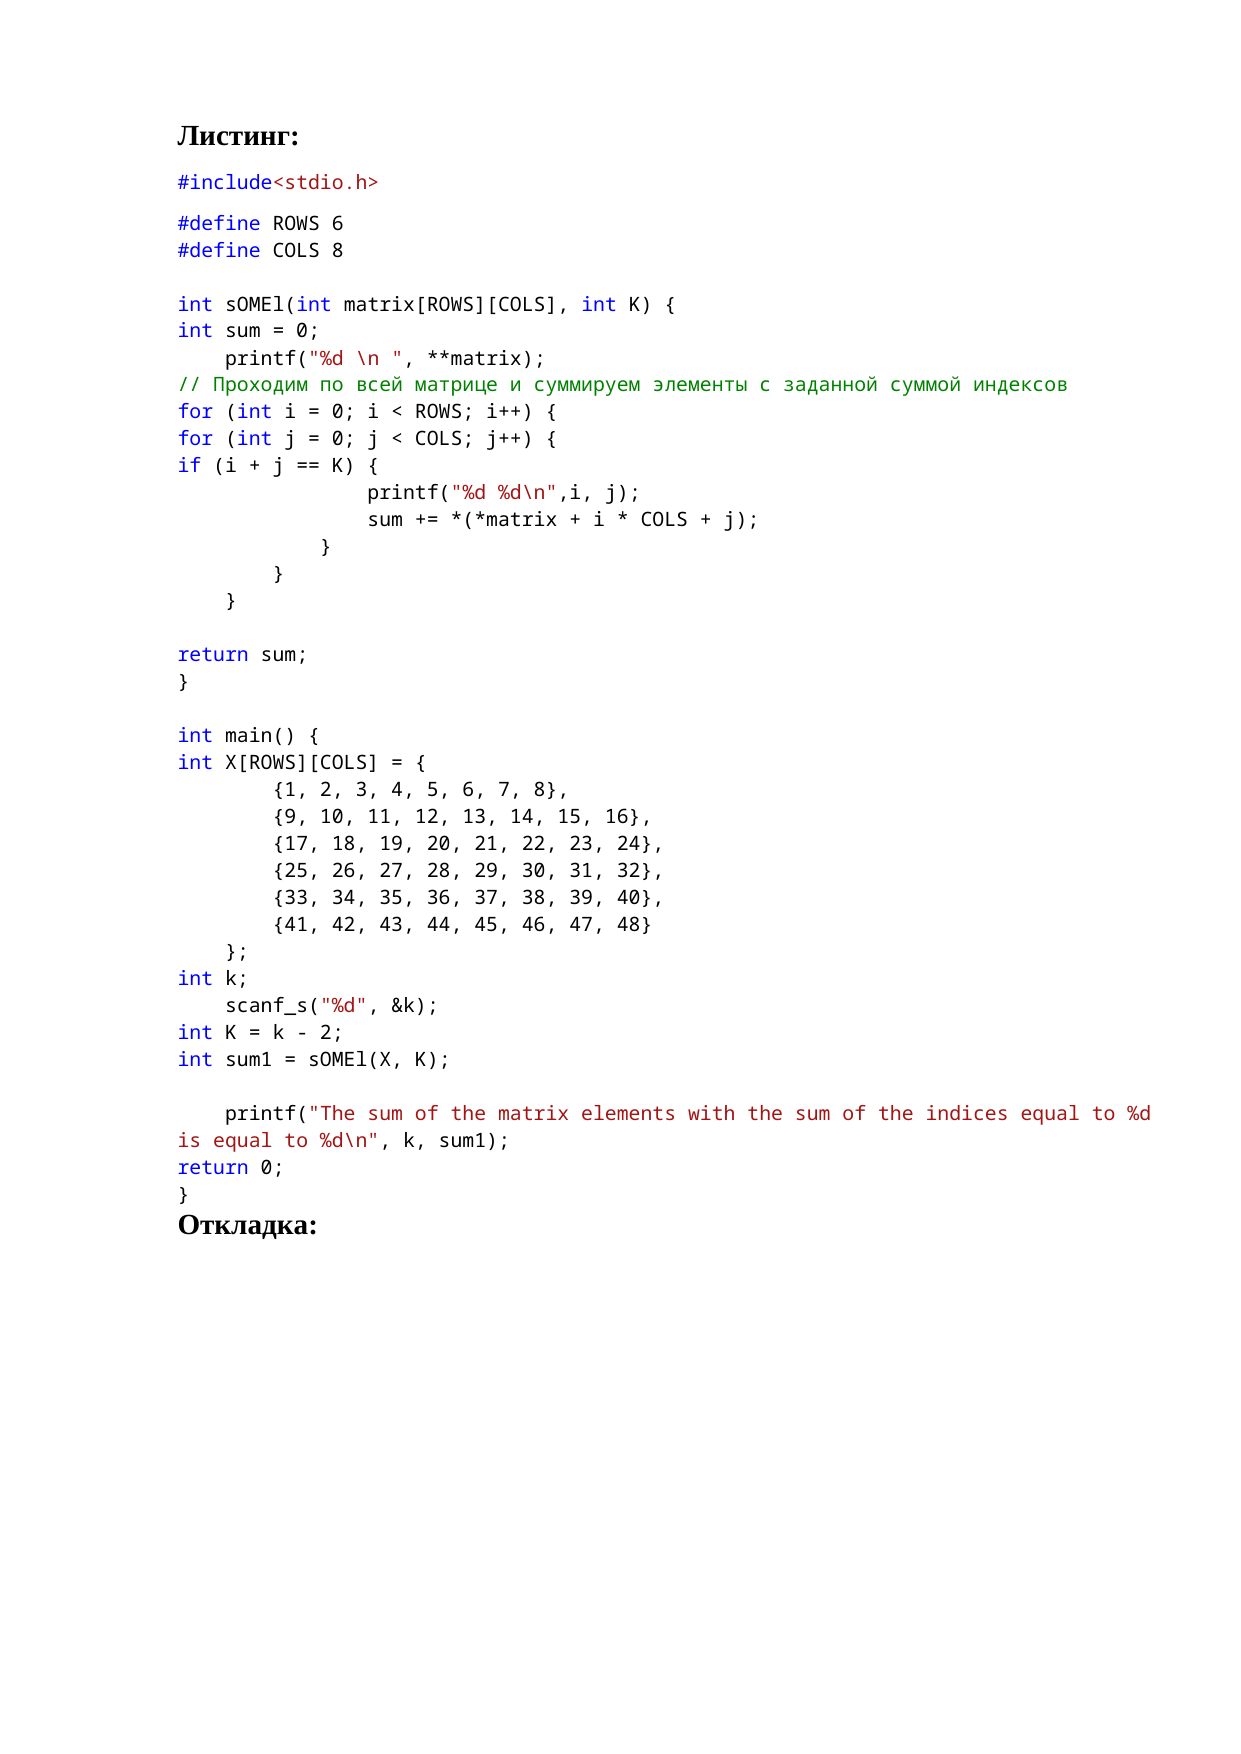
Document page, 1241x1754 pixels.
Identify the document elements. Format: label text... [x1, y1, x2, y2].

text } [177, 587, 1152, 613]
text {17, 18, 19, 20, 21, 22, 23, 24}, [177, 829, 1152, 856]
text int k; [177, 964, 1152, 991]
text {25, 26, 27, 28, 29, 30, 31, 32}, [177, 856, 1152, 883]
text sum += *(*matrix + i * COLS + j); [177, 506, 1152, 533]
text #define ROWS 6 [177, 209, 1152, 236]
text Листинг: [177, 118, 1152, 152]
text } [177, 533, 1152, 559]
text {1, 2, 3, 4, 5, 6, 7, 8}, [177, 775, 1152, 802]
text if (i + j == K) { [177, 452, 1152, 479]
text {41, 42, 43, 44, 45, 46, 47, 48} [177, 910, 1152, 937]
text {9, 10, 11, 12, 13, 14, 15, 16}, [177, 802, 1152, 829]
text } [177, 667, 1152, 694]
text printf("The sum of the matrix elements with the sum of the indices equal to %d is equal to %d\n", k, sum1); [177, 1099, 1152, 1153]
text for (int j = 0; j < COLS; j++) { [177, 425, 1152, 452]
text int K = k - 2; [177, 1018, 1152, 1045]
text for (int i = 0; i < ROWS; i++) { [177, 398, 1152, 425]
text int sOMEl(int matrix[ROWS][COLS], int K) { [177, 290, 1152, 317]
text {33, 34, 35, 36, 37, 38, 39, 40}, [177, 883, 1152, 910]
text #include<stdio.h> [177, 168, 1152, 195]
text } [177, 559, 1152, 587]
text printf("%d %d\n",i, j); [177, 479, 1152, 506]
text return 0; [177, 1153, 1152, 1180]
text return sum; [177, 641, 1152, 667]
text }; [177, 937, 1152, 964]
text #define COLS 8 [177, 236, 1152, 263]
text int main() { [177, 721, 1152, 748]
text Откладка: [177, 1207, 1152, 1241]
text int X[ROWS][COLS] = { [177, 748, 1152, 775]
text int sum1 = sOMEl(X, K); [177, 1045, 1152, 1072]
text // Проходим по всей матрице и суммируем элементы с заданной суммой индексов [177, 371, 1152, 398]
text printf("%d \n ", **matrix); [177, 344, 1152, 371]
text int sum = 0; [177, 317, 1152, 344]
text scanf_s("%d", &k); [177, 991, 1152, 1018]
text } [177, 1180, 1152, 1207]
